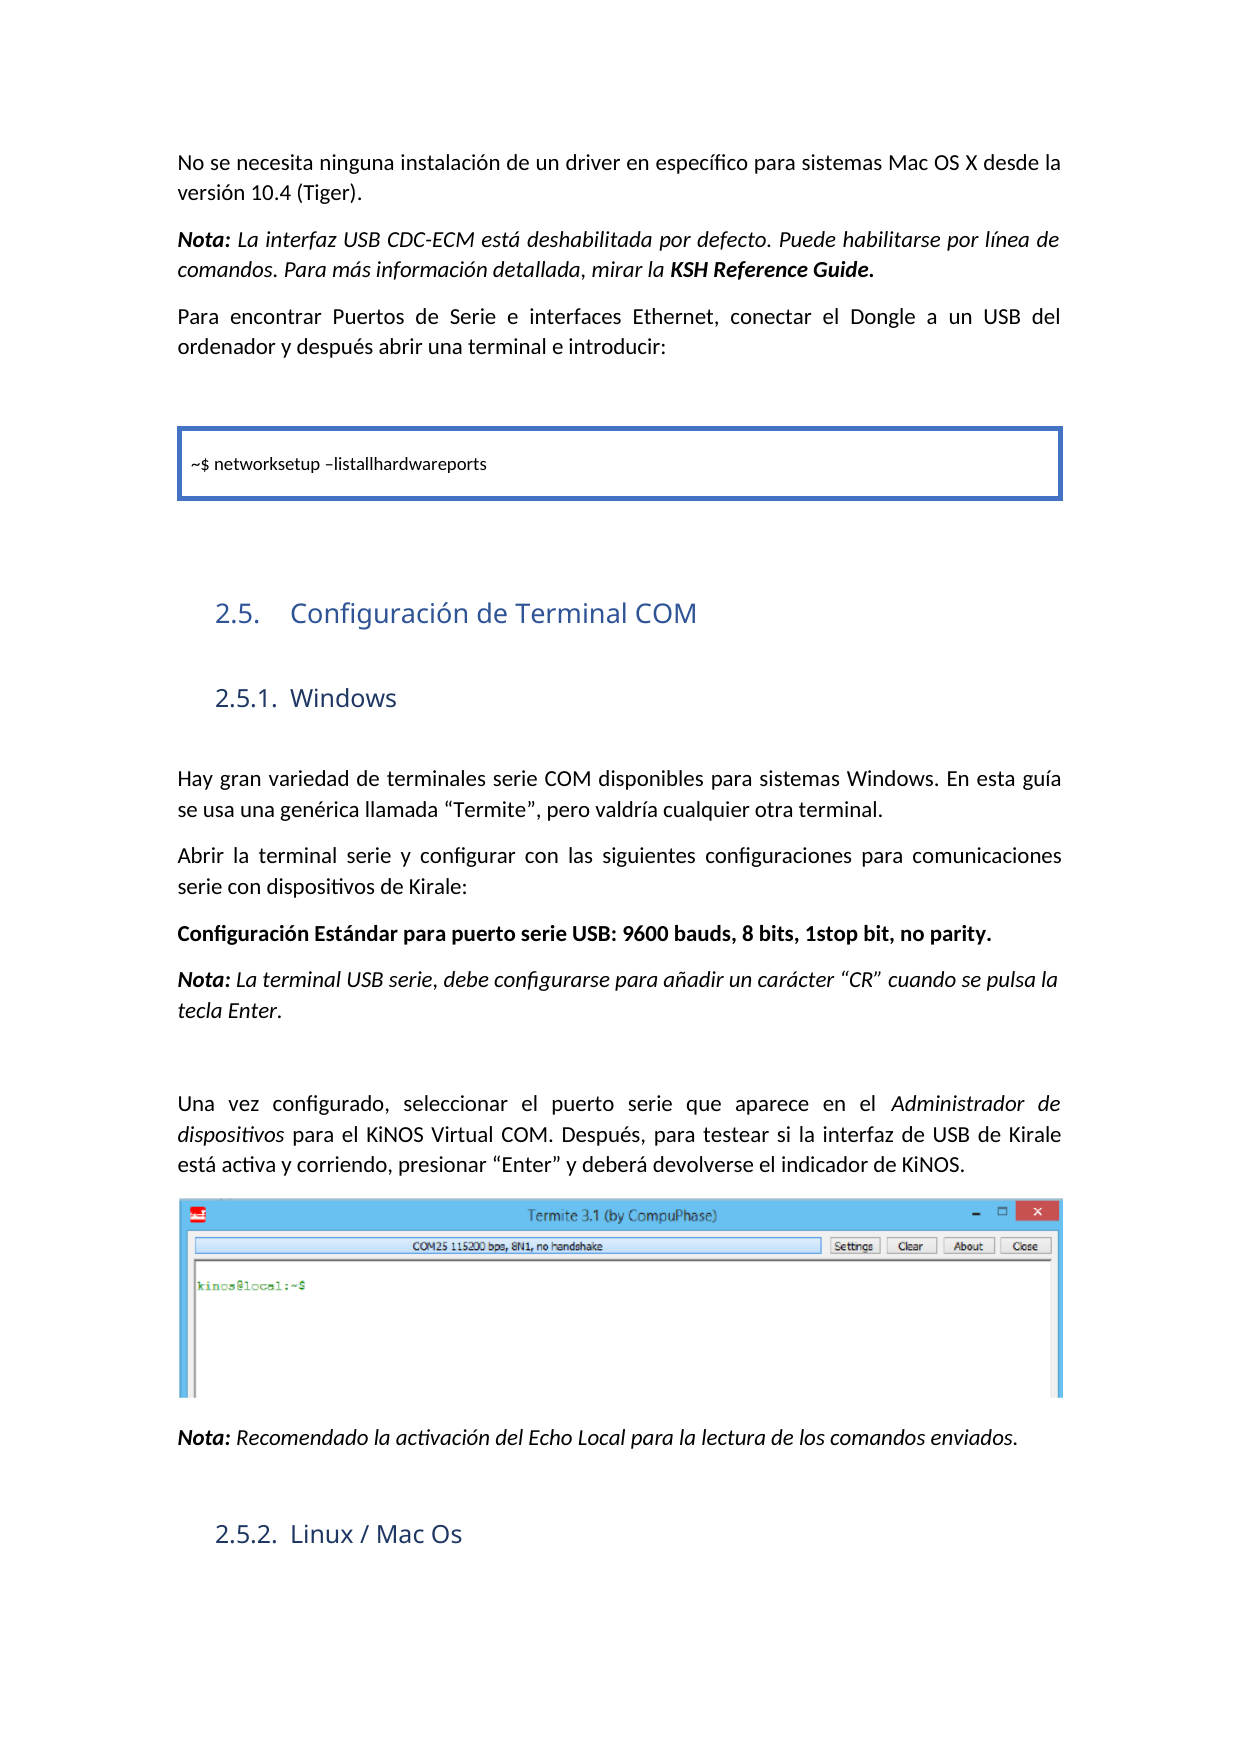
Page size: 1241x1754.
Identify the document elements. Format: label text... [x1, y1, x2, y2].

text Nota: Recomendado la activación del Echo Local para la lectura de los comandos enviados. [177, 1423, 1063, 1451]
table_header ~$ networksetup –listallhardwareports [182, 431, 1058, 496]
text Hay gran variedad de terminales serie COM disponibles para sistemas Windows. En esta guía se usa una genérica llamada “Termite”, pero valdría cualquier otra terminal. [177, 764, 1063, 823]
text Configuración Estándar para puerto serie USB: 9600 bauds, 8 bits, 1stop bit, no parity. [177, 919, 1063, 947]
subtitle Windows [215, 681, 1063, 715]
text Una vez configurado, seleccionar el puerto serie que aparece en el Administrador de dispositivos para el KiNOS Virtual COM. Después, para testear si la interfaz de USB de Kirale está activa y corriendo, presionar “Enter” y deberá devolverse el indicador de KiNOS. [177, 1089, 1063, 1178]
text No se necesita ninguna instalación de un driver en específico para sistemas Mac OS X desde la versión 10.4 (Tiger). [177, 148, 1063, 206]
subtitle Configuración de Terminal COM [215, 594, 1063, 631]
picture [177, 1196, 1063, 1404]
text Abrir la terminal serie y configurar con las siguientes configuraciones para comunicaciones serie con dispositivos de Kirale: [177, 842, 1063, 900]
text Para encontrar Puertos de Serie e interfaces Ethernet, conectar el Dongle a un USB del ordenador y después abrir una terminal e introducir: [177, 302, 1063, 360]
subtitle Linux / Mac Os [215, 1516, 1063, 1551]
text Nota: La terminal USB serie, debe configurarse para añadir un carácter “CR” cuando se pulsa la tecla Enter. [177, 966, 1063, 1024]
